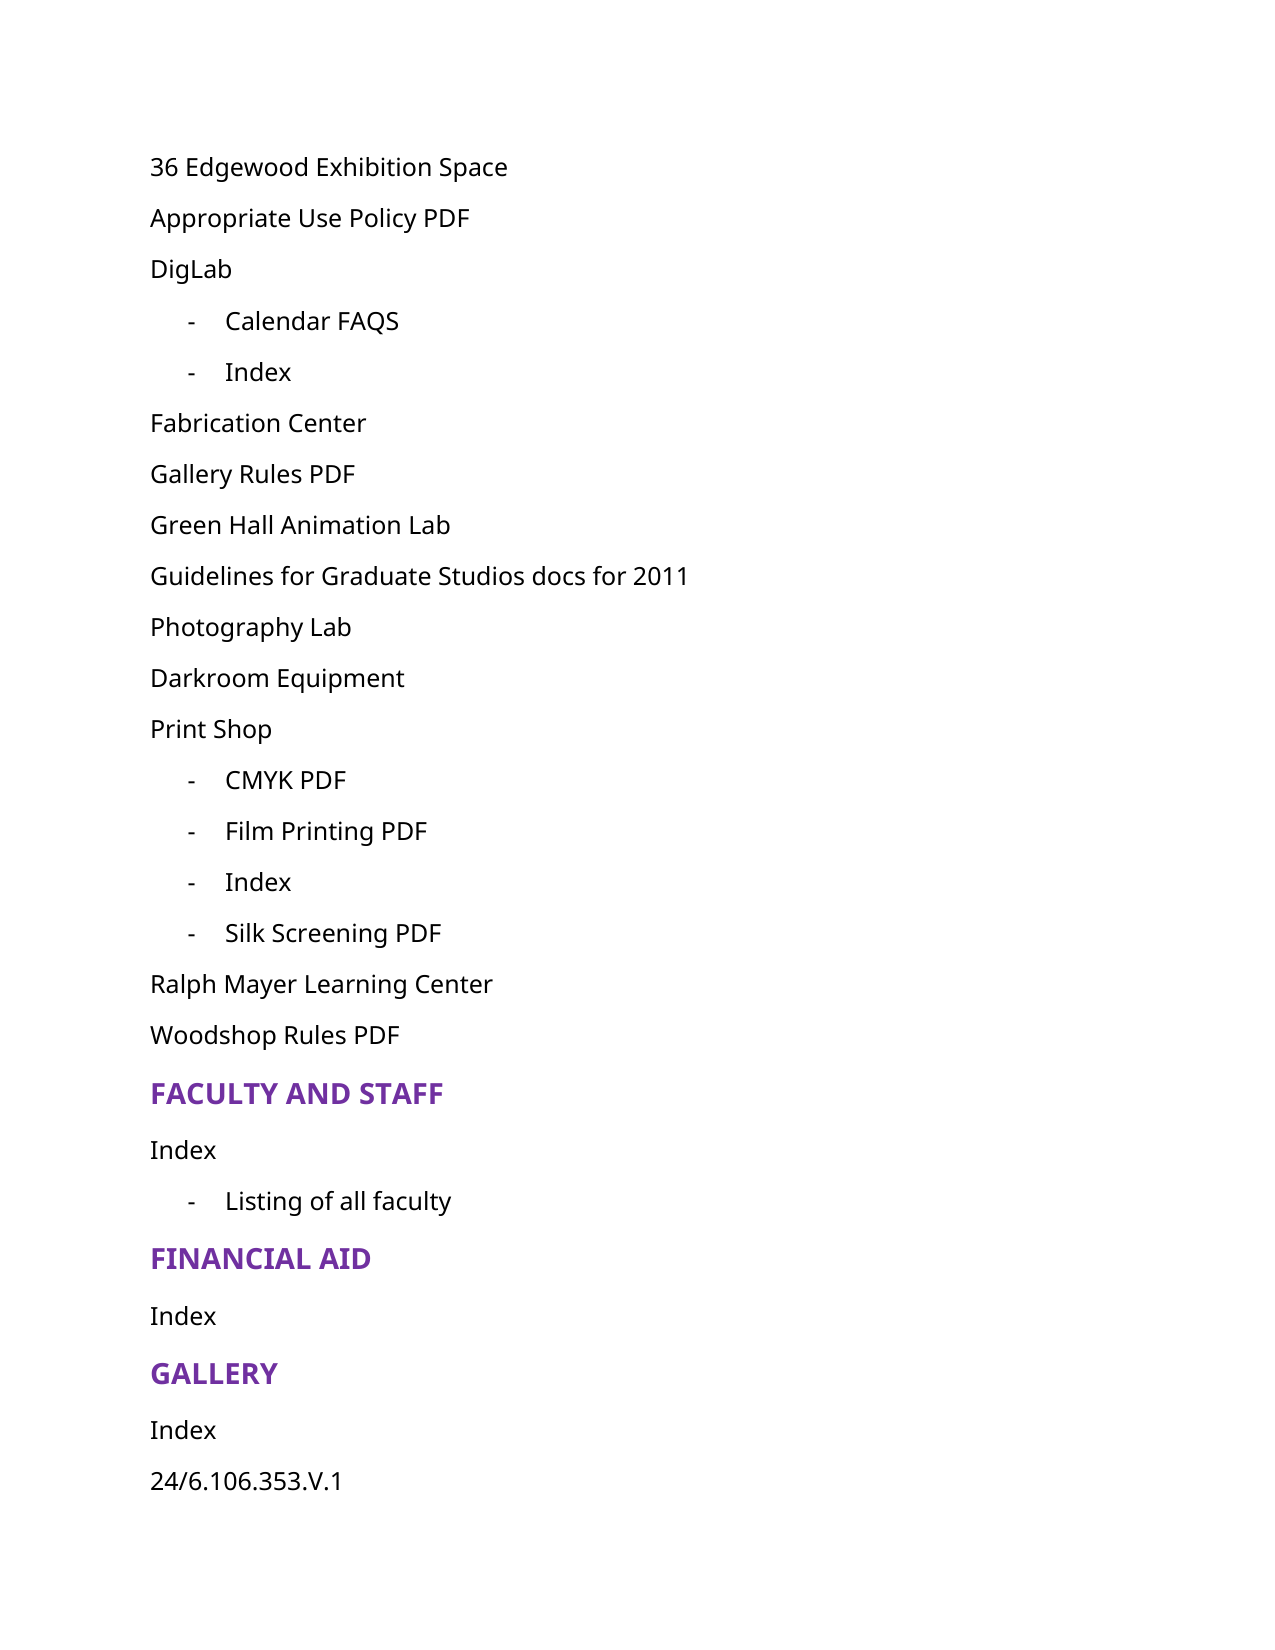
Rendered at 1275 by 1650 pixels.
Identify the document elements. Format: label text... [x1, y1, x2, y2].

text Print Shop [150, 711, 1125, 746]
text 36 Edgewood Exhibition Space [150, 150, 1125, 184]
text Guidelines for Graduate Studios docs for 2011 [150, 558, 1125, 592]
subtitle Gallery [150, 1353, 1125, 1393]
list Index [187, 864, 1125, 899]
text Index [150, 1132, 1125, 1166]
text Index [150, 1298, 1125, 1332]
text DigLab [150, 252, 1125, 286]
list Calendar FAQS [187, 303, 1125, 337]
list Silk Screening PDF [187, 916, 1125, 950]
subtitle Financial Aid [150, 1239, 1125, 1278]
subtitle Faculty and Staff [150, 1073, 1125, 1113]
list Film Printing PDF [187, 813, 1125, 848]
text Darkroom Equipment [150, 660, 1125, 694]
text Gallery Rules PDF [150, 456, 1125, 490]
text Woodshop Rules PDF [150, 1018, 1125, 1052]
list CMYK PDF [187, 762, 1125, 797]
text Green Hall Animation Lab [150, 507, 1125, 541]
list Index [187, 354, 1125, 388]
text Fabrication Center [150, 405, 1125, 439]
text Photography Lab [150, 609, 1125, 643]
text 24/6.106.353.V.1 [150, 1464, 1125, 1498]
text Ralph Mayer Learning Center [150, 967, 1125, 1001]
text Index [150, 1413, 1125, 1447]
list Listing of all faculty [187, 1183, 1125, 1217]
text Appropriate Use Policy PDF [150, 201, 1125, 235]
